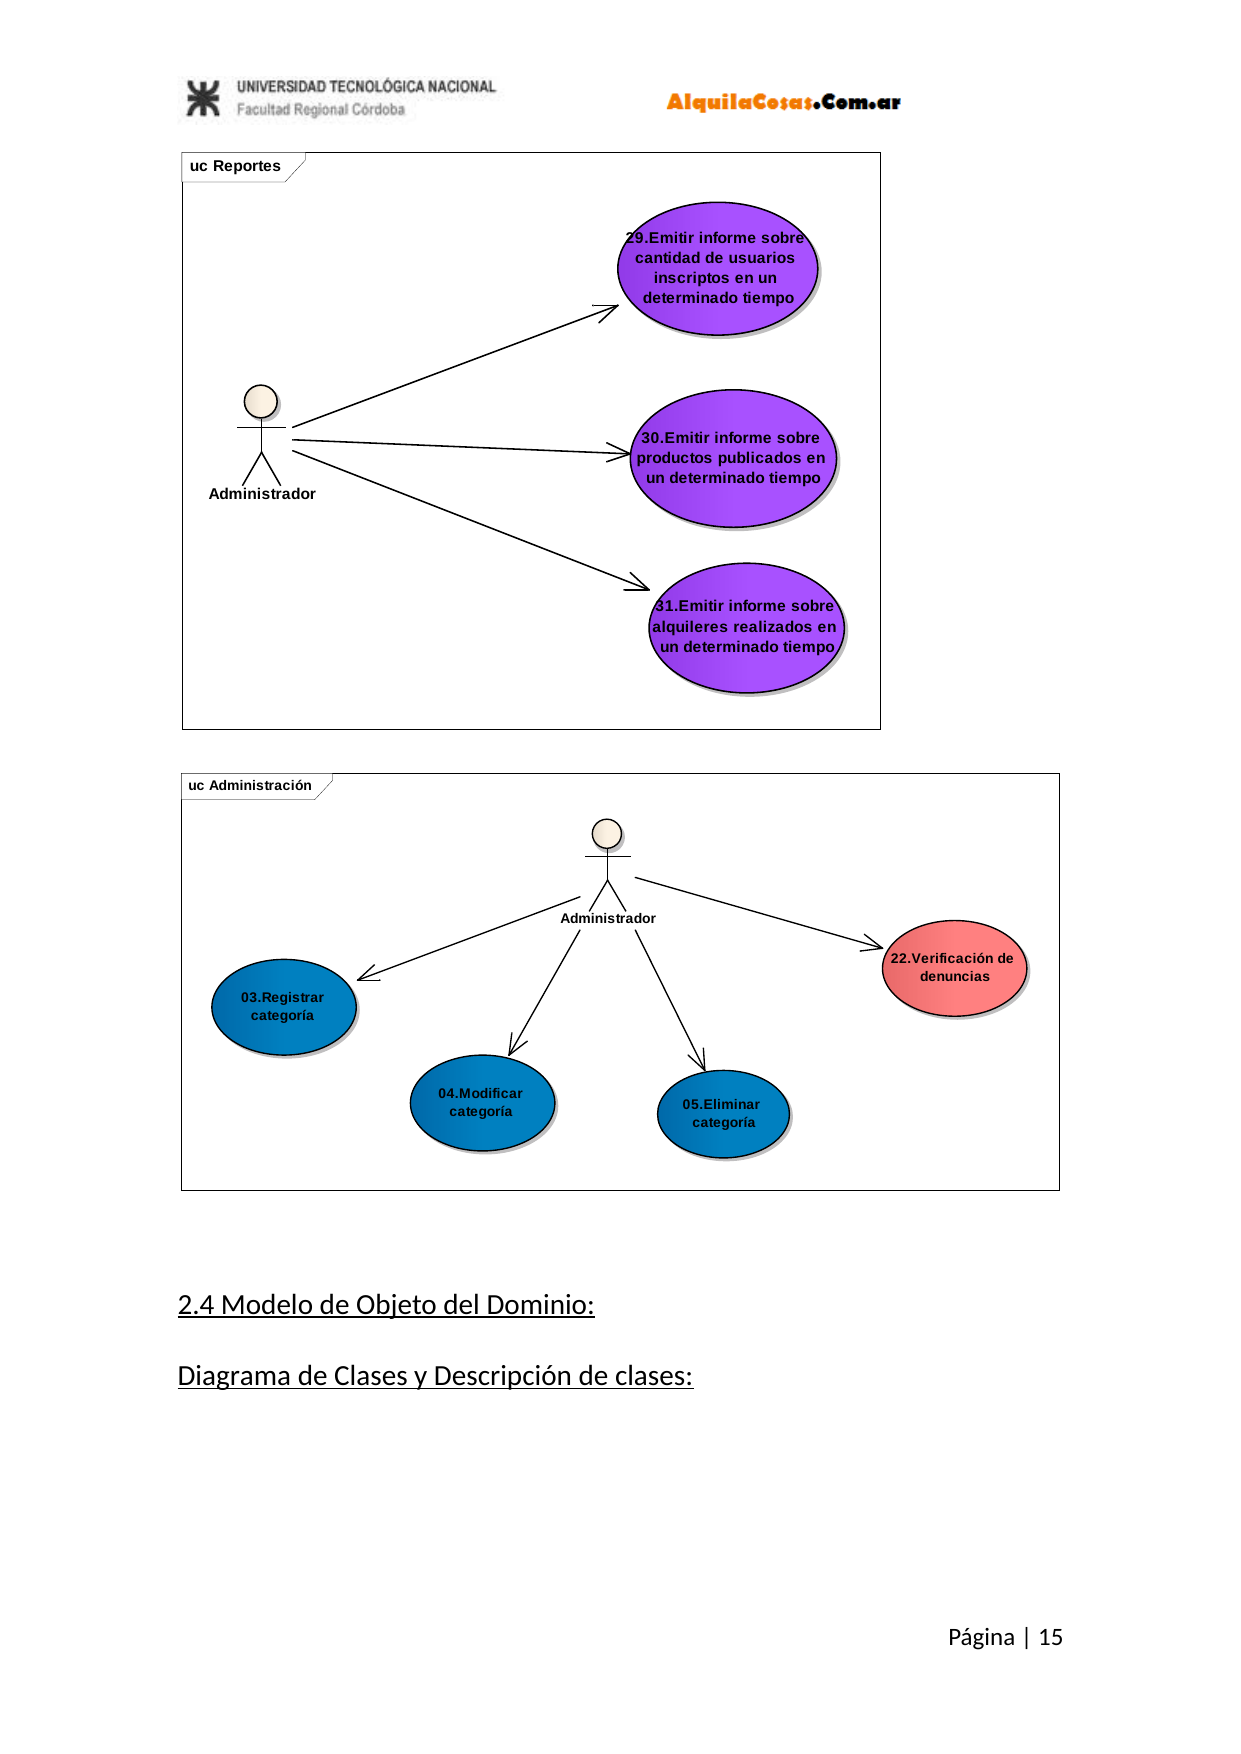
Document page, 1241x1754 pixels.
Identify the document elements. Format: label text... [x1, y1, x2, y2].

subtitle 2.4 Modelo de Objeto del Dominio: [177, 1286, 1063, 1322]
text Diagrama de Clases y Descripción de clases: [177, 1357, 1063, 1393]
picture [177, 76, 506, 125]
picture [661, 73, 907, 125]
